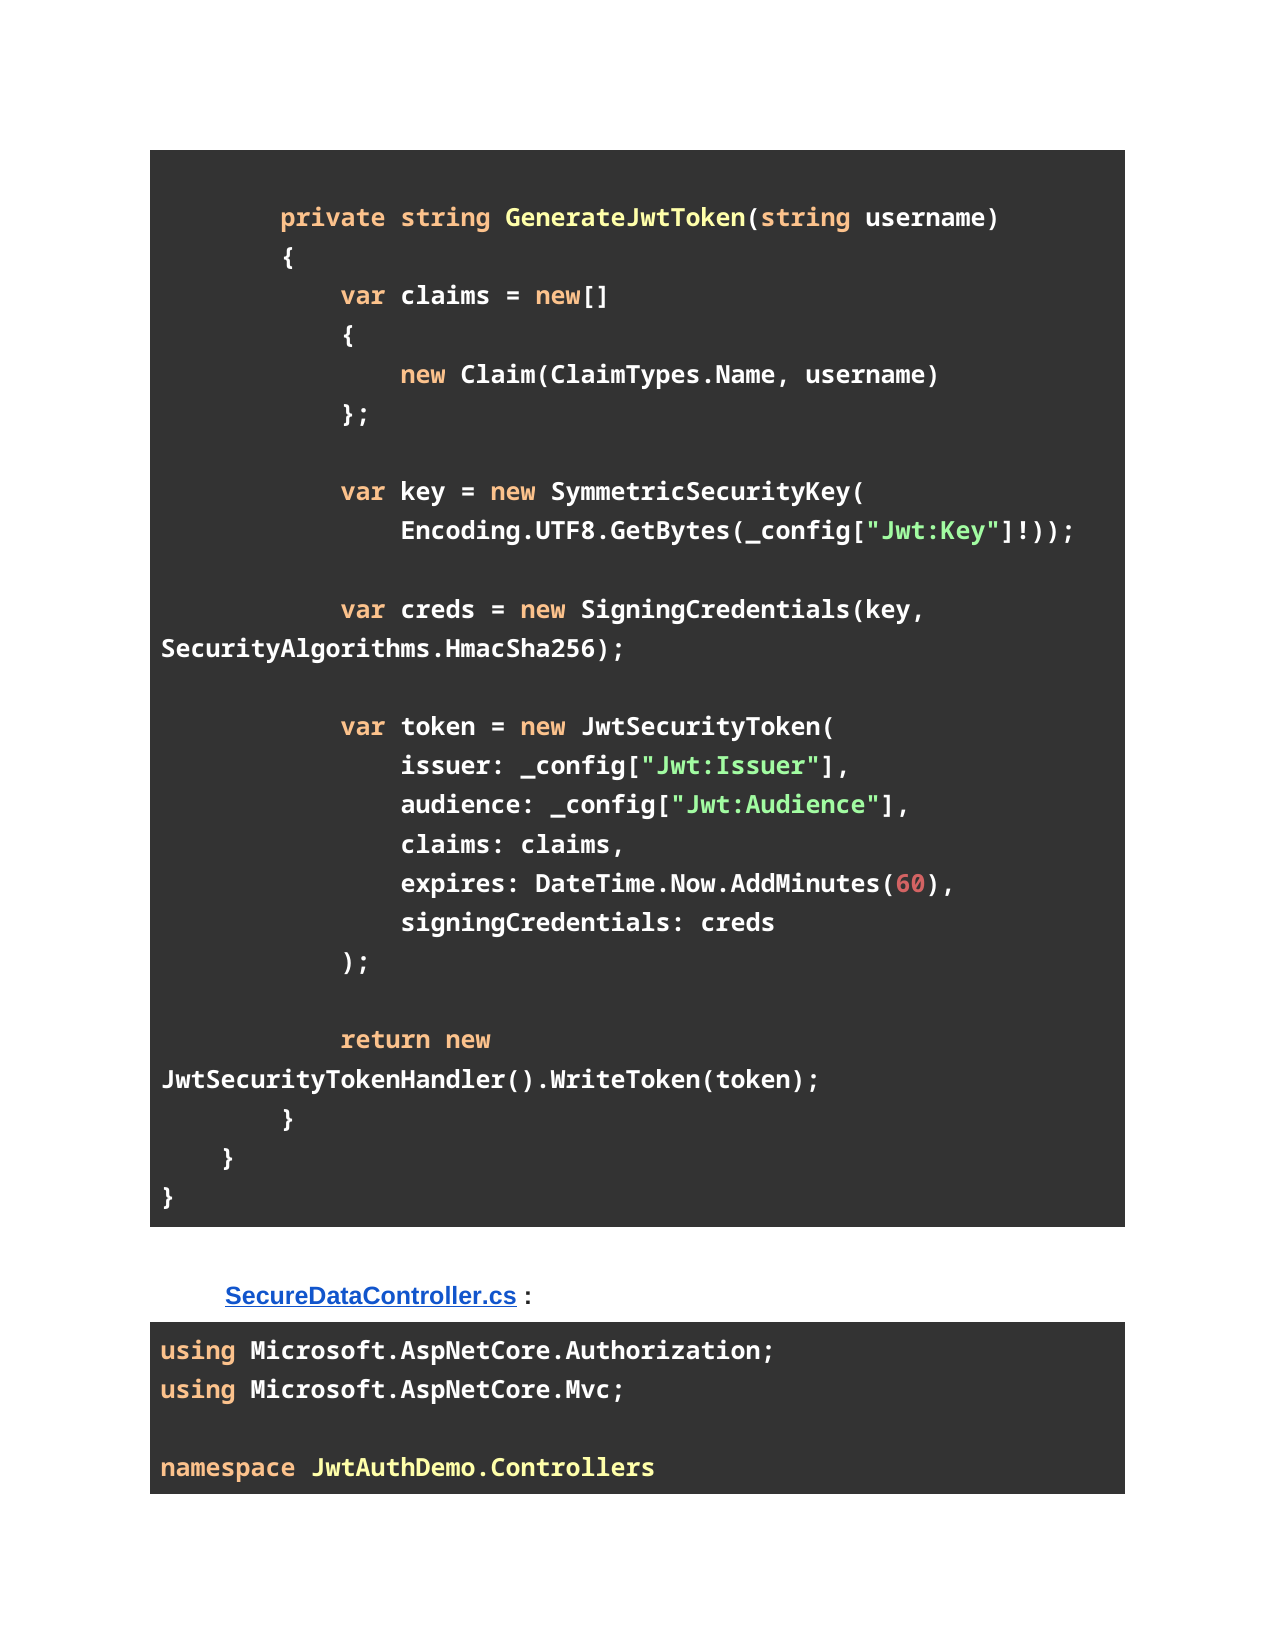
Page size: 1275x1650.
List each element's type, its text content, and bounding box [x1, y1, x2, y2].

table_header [150, 1322, 1125, 1494]
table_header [150, 150, 1125, 1227]
text SecureDataController.cs : [150, 1281, 1125, 1309]
